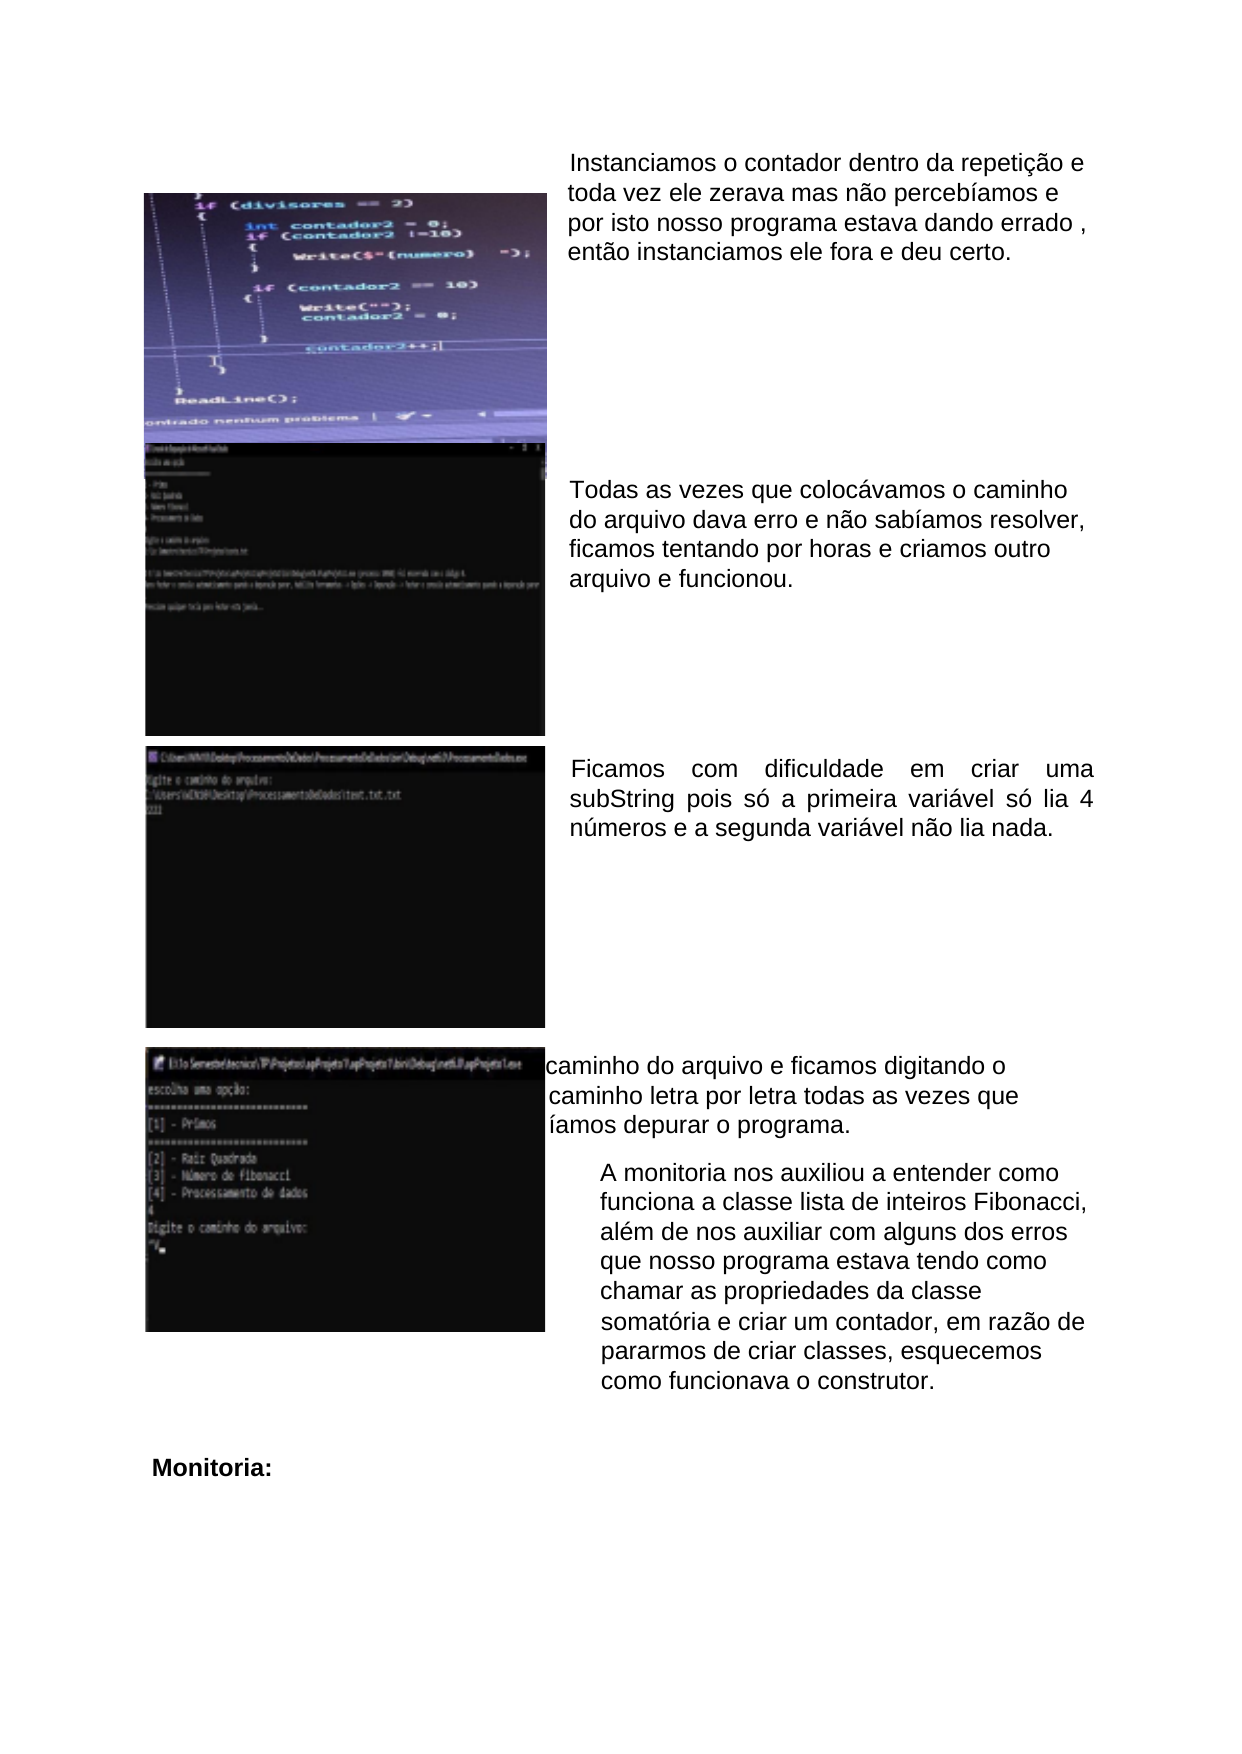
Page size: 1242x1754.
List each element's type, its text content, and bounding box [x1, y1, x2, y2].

text A monitoria nos auxiliou a entender como funciona a classe lista de inteiros Fibonacci, além de nos auxiliar com alguns dos erros que nosso programa estava tendo como chamar as propriedades da classe [600, 1158, 1090, 1305]
text somatória e criar um contador, em razão de pararmos de criar classes, esquecemos como funcionava o construtor. [601, 1306, 1088, 1394]
picture [145, 746, 546, 1028]
text Instanciamos o contador dentro da repetição e toda vez ele zerava mas não percebíamos e por isto nosso programa estava dando errado , então instanciamos ele fora e deu certo. [567, 148, 1089, 266]
text Todas as vezes que colocávamos o caminho do arquivo dava erro e não sabíamos resolver, ficamos tentando por horas e criamos outro arquivo e funcionou. [569, 475, 1087, 593]
text Ficamos com dificuldade em criar uma subString pois só a primeira variável só lia 4 números e a segunda variável não lia nada. [569, 754, 1094, 842]
picture [143, 193, 547, 736]
text Monitoria: [152, 1453, 1097, 1481]
picture [145, 1047, 546, 1332]
text Não conseguíamos copiar e colar o caminho do arquivo e ficamos digitando o caminho letra por letra todas as vezes que íamos depurar o programa. [546, 1051, 1090, 1139]
